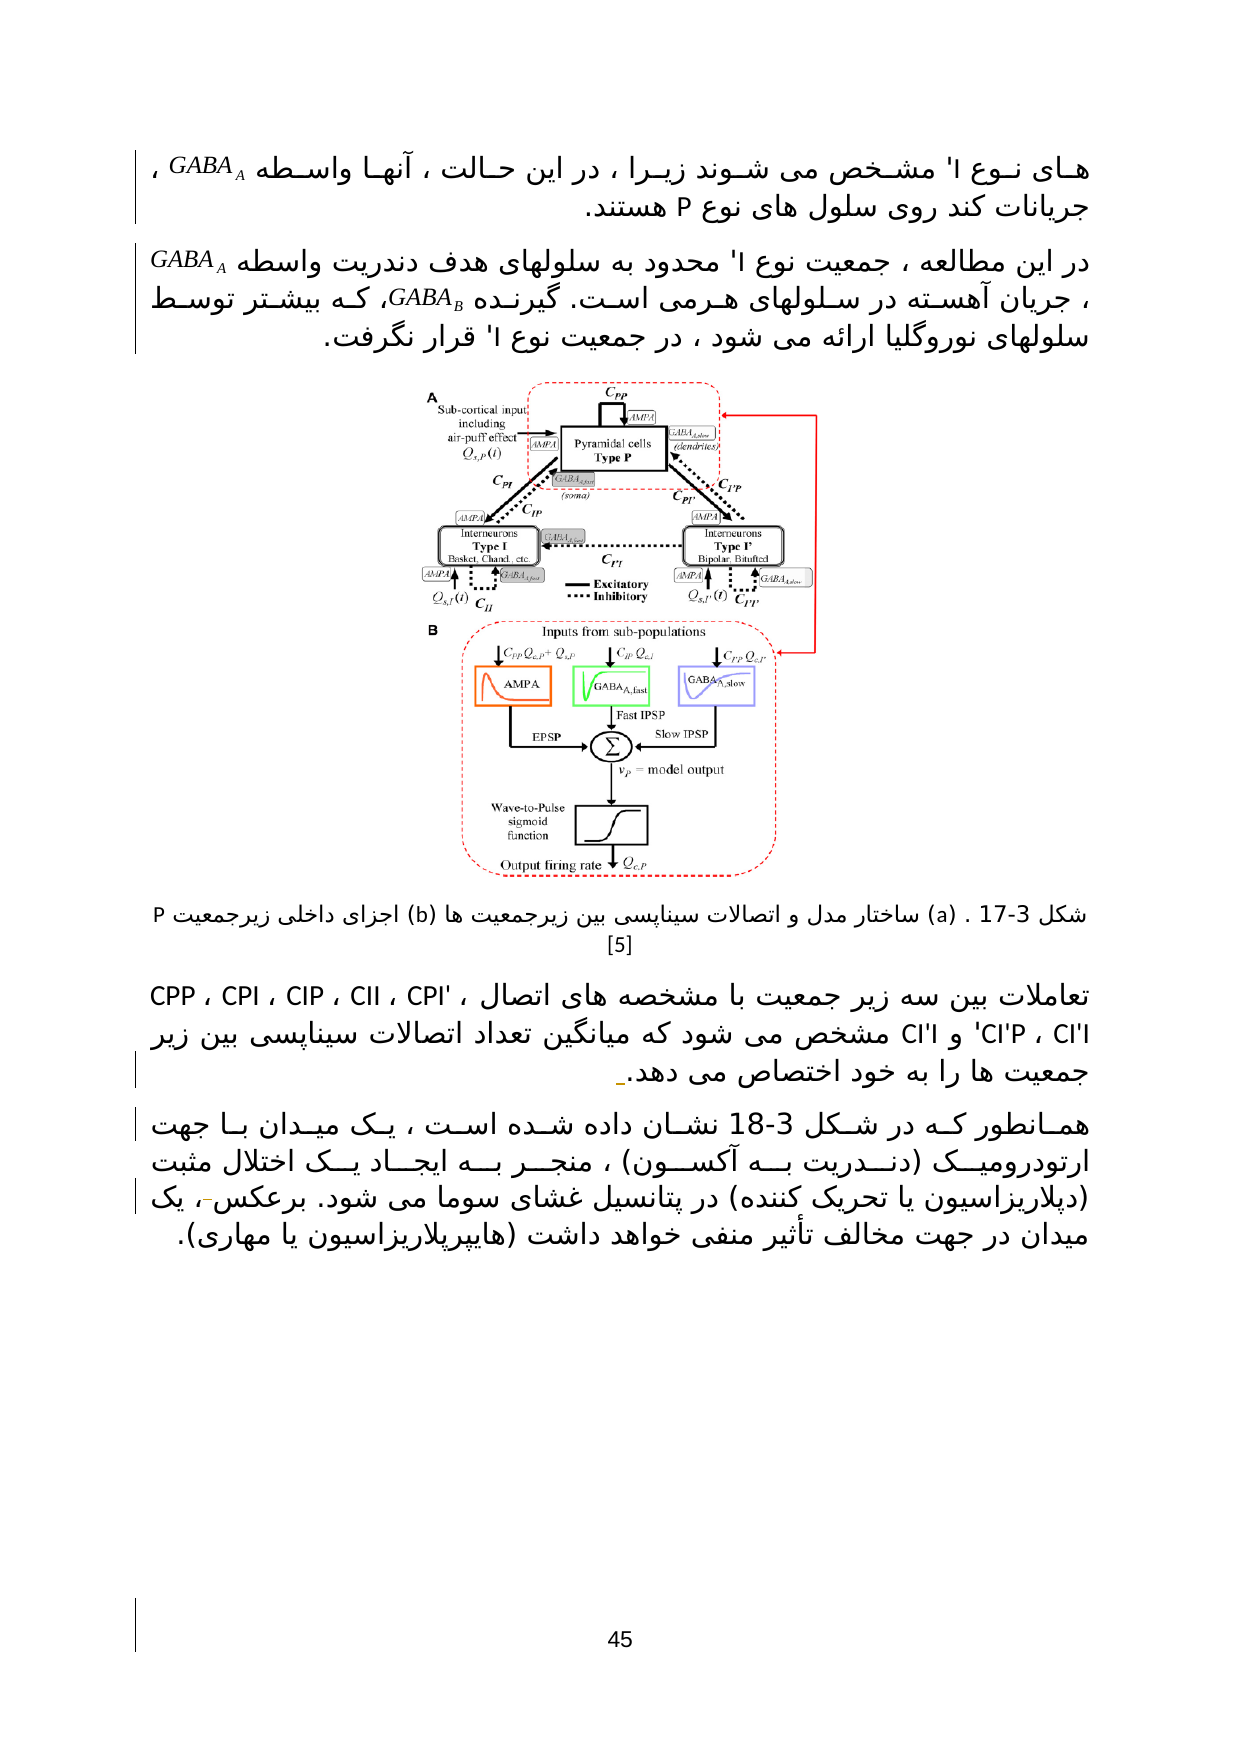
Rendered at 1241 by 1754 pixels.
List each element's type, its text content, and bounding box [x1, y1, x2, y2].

picture [409, 373, 830, 881]
text تعاملات بین سه زیر جمعیت با مشخصه های اتصال CPP ، CPI ، CIP ، CII ، CPI' ، CI'P ، CI'I' و CI'I مشخص می شود که میانگین تعداد اتصالات سیناپسی بین زیر جمعیت ها را به خود اختصاص می دهد. [150, 977, 1090, 1088]
text در این مطالعه ، جمعیت نوع I' محدود به سلولهای هدف دندریت واسطه ، جریان آهسته در سلولهای هرمی است. گیرنده ، که بیشتر توسط سلولهای نوروگلیا ارائه می شود ، در جمعیت نوع I' قرار نگرفت. [150, 243, 1090, 354]
text شکل 3-17 . (a) ساختار مدل و اتصالات سیناپسی بین زیرجمعیت ها (b) اجزای داخلی زیرجمعیت P [5] [150, 900, 1090, 958]
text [150, 150, 1090, 224]
text همانطور که در شکل 3-18 نشان داده شده است ، یک میدان با جهت ارتودرومیک (دندریت به آکسون) ، منجر به ایجاد یک اختلال مثبت (دپلاریزاسیون یا تحریک کننده) در پتانسیل غشای سوما می شود. برعکس، یک میدان در جهت مخالف تأثیر منفی خواهد داشت (هایپرپلاریزاسیون یا مهاری). [150, 1107, 1090, 1251]
